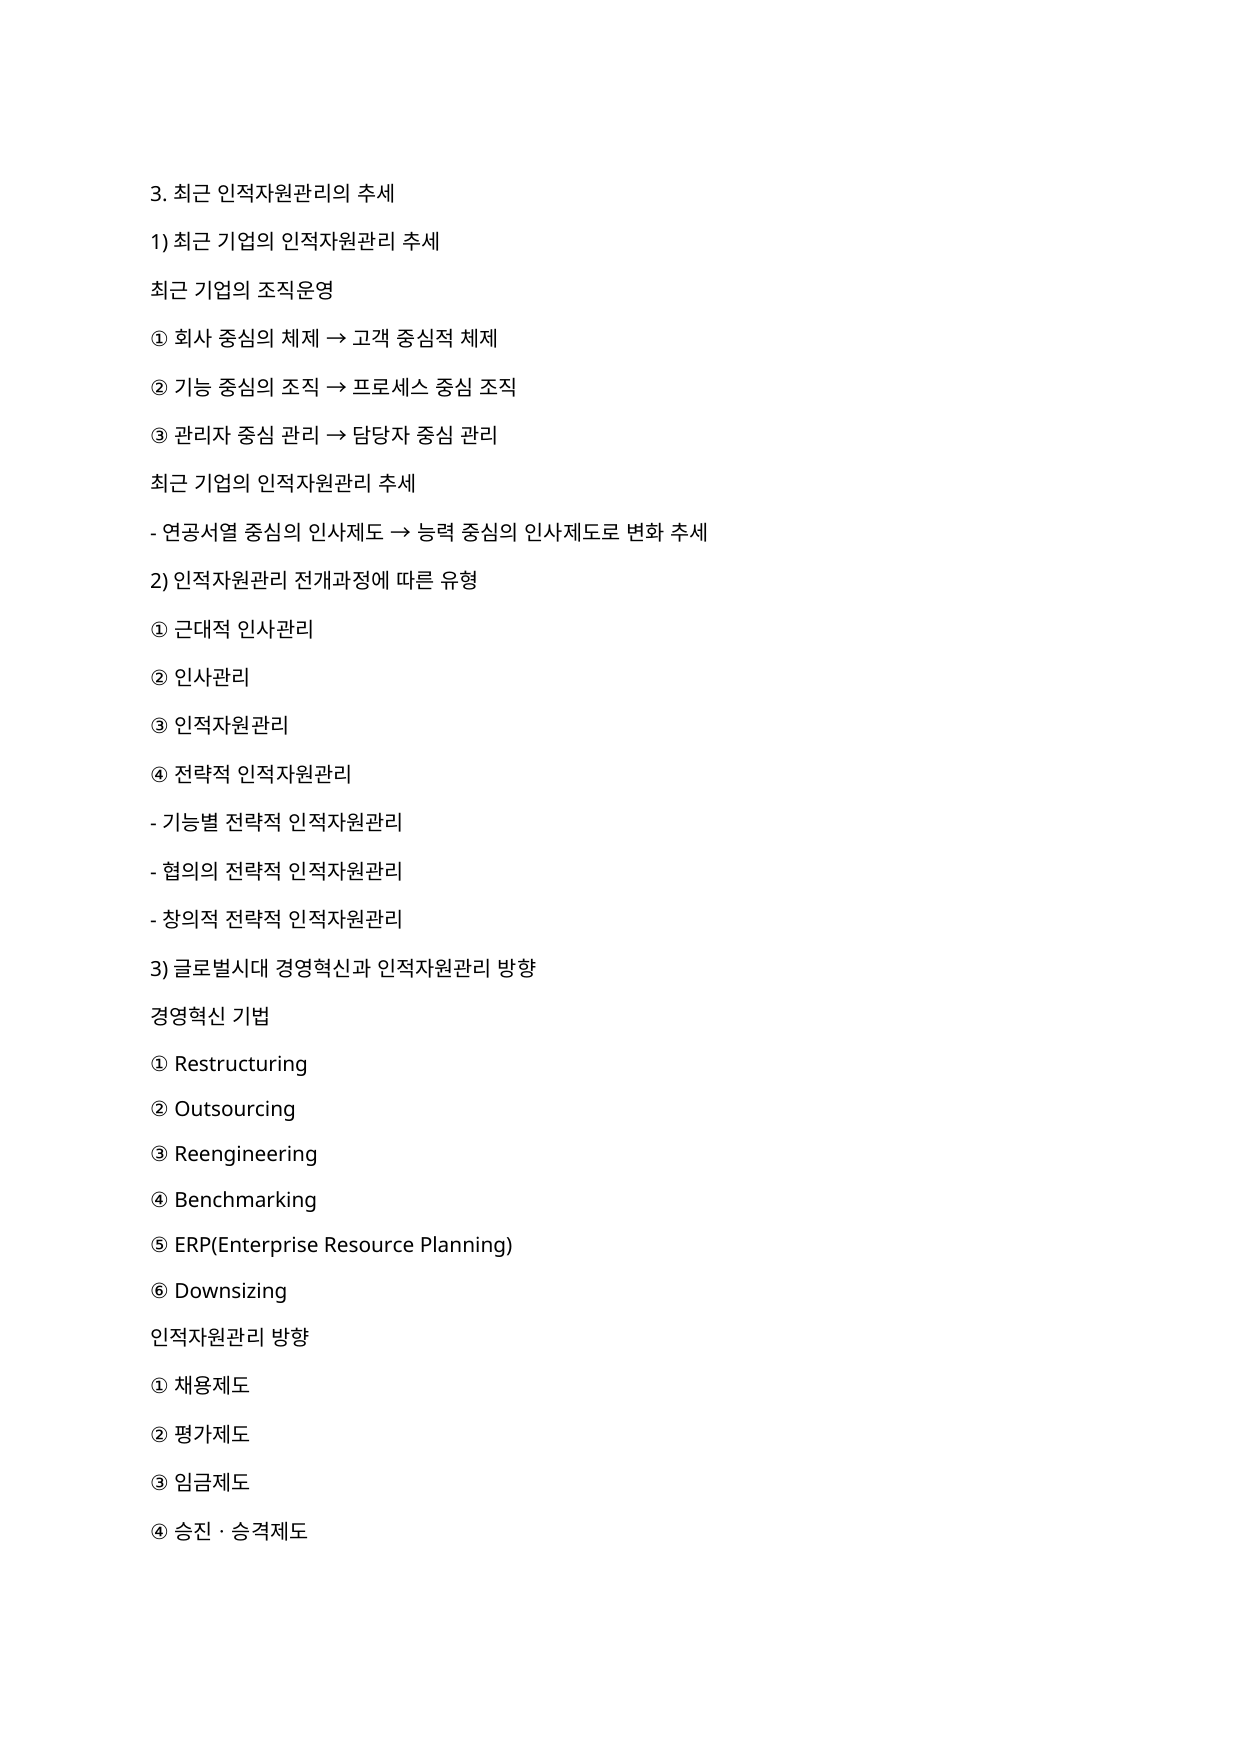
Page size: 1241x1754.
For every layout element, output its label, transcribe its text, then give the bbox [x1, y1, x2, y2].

text ① 근대적 인사관리 [150, 613, 1090, 643]
text ④ 승진ㆍ승격제도 [150, 1515, 1090, 1545]
text ② 평가제도 [150, 1418, 1090, 1448]
text ⑥ Downsizing [150, 1276, 1090, 1304]
text 최근 기업의 조직운영 [150, 274, 1090, 304]
text ① 채용제도 [150, 1369, 1090, 1400]
text ② 기능 중심의 조직 → 프로세스 중심 조직 [150, 371, 1090, 401]
text - 협의의 전략적 인적자원관리 [150, 855, 1090, 885]
text ③ 관리자 중심 관리 → 담당자 중심 관리 [150, 419, 1090, 449]
text ③ 임금제도 [150, 1466, 1090, 1497]
text 인적자원관리 방향 [150, 1321, 1090, 1351]
text ③ 인적자원관리 [150, 710, 1090, 740]
text 경영혁신 기법 [150, 1000, 1090, 1031]
text ① 회사 중심의 체제 → 고객 중심적 체제 [150, 322, 1090, 353]
text 최근 기업의 인적자원관리 추세 [150, 468, 1090, 498]
text 2) 인적자원관리 전개과정에 따른 유형 [150, 564, 1090, 595]
text 3) 글로벌시대 경영혁신과 인적자원관리 방향 [150, 952, 1090, 982]
text ④ Benchmarking [150, 1185, 1090, 1213]
text ① Restructuring [150, 1049, 1090, 1077]
text 3. 최근 인적자원관리의 추세 [150, 177, 1090, 207]
text - 창의적 전략적 인적자원관리 [150, 903, 1090, 934]
text ② Outsourcing [150, 1094, 1090, 1123]
text ④ 전략적 인적자원관리 [150, 758, 1090, 788]
text - 연공서열 중심의 인사제도 → 능력 중심의 인사제도로 변화 추세 [150, 516, 1090, 546]
text 1) 최근 기업의 인적자원관리 추세 [150, 226, 1090, 256]
text ⑤ ERP(Enterprise Resource Planning) [150, 1230, 1090, 1259]
text ② 인사관리 [150, 661, 1090, 692]
text ③ Reengineering [150, 1139, 1090, 1168]
text - 기능별 전략적 인적자원관리 [150, 807, 1090, 837]
